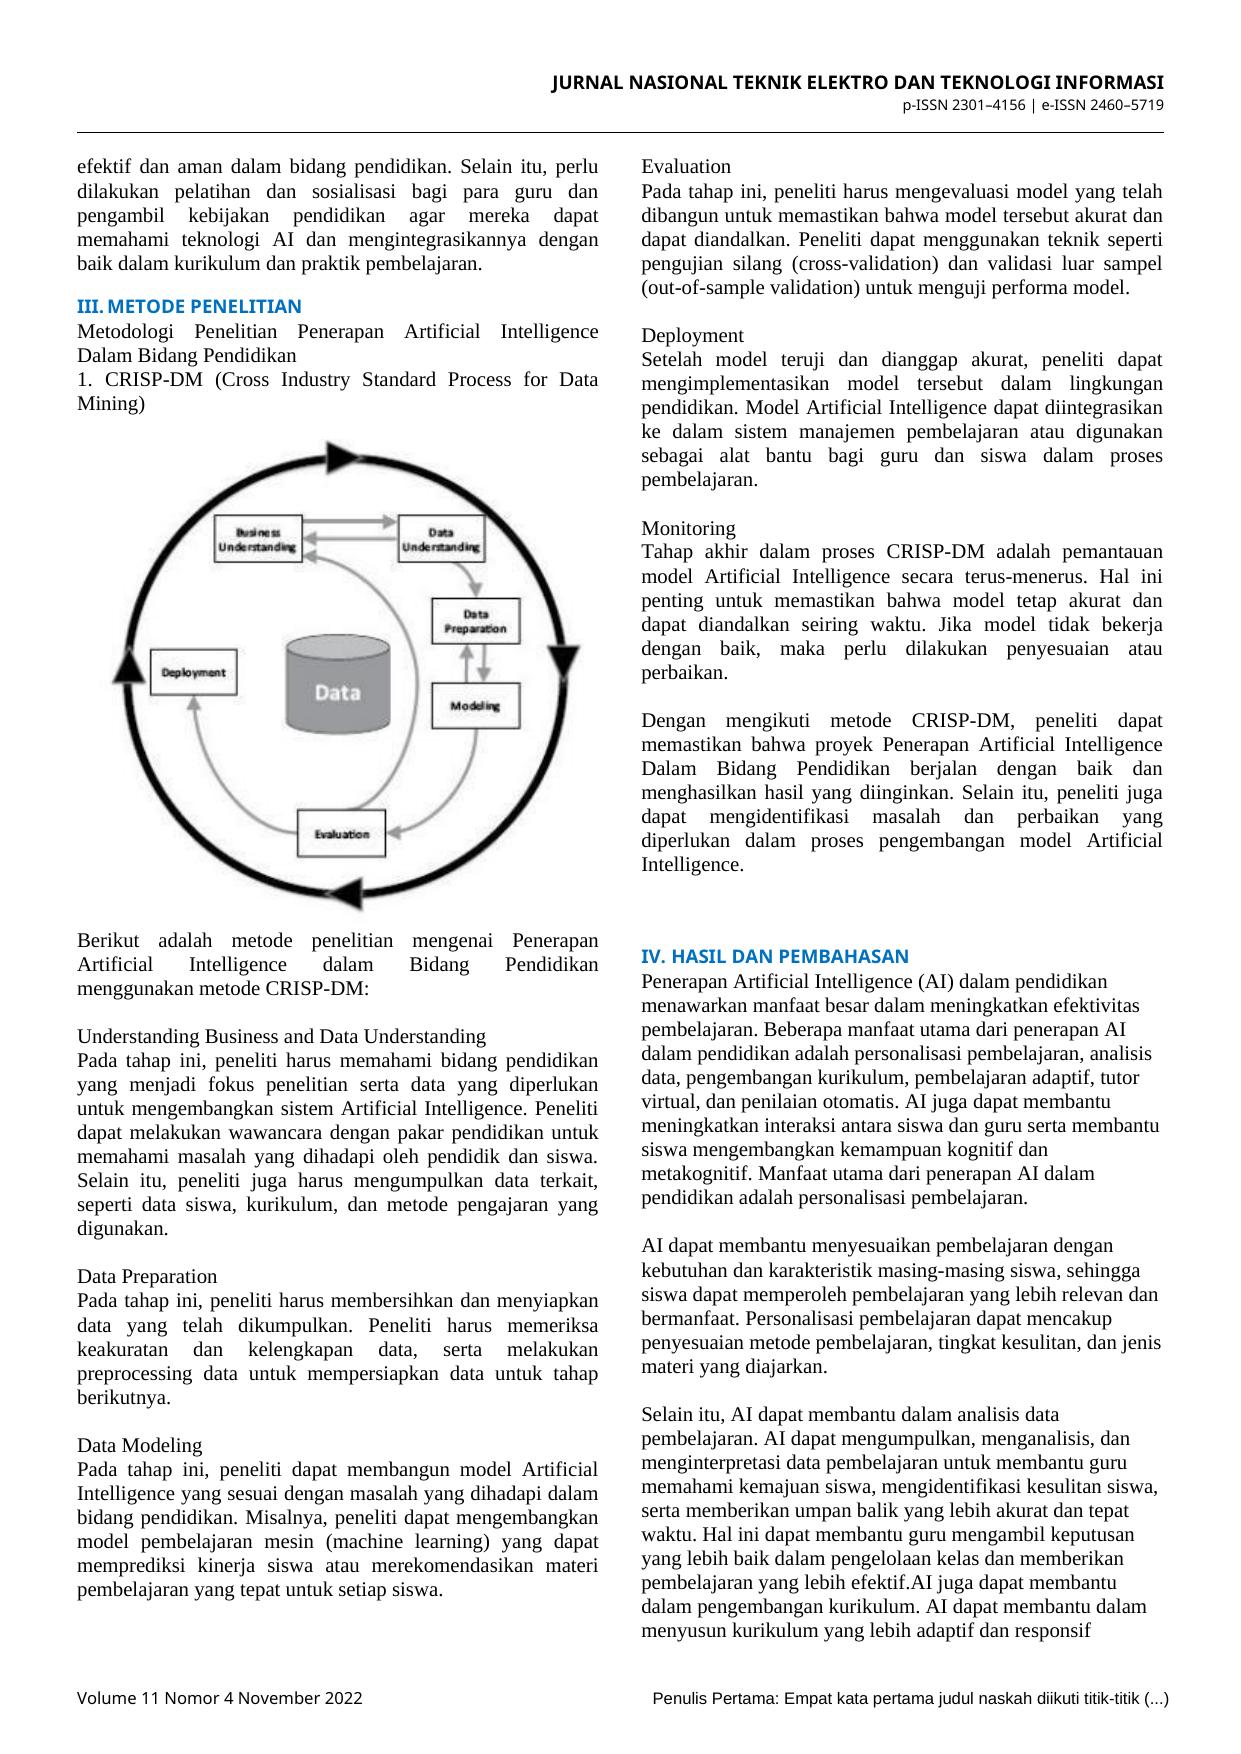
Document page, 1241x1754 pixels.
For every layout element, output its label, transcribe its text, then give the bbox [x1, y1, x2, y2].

text Tahap akhir dalam proses CRISP-DM adalah pemantauan model Artificial Intelligence secara terus-menerus. Hal ini penting untuk memastikan bahwa model tetap akurat dan dapat diandalkan seiring waktu. Jika model tidak bekerja dengan baik, maka perlu dilakukan penyesuaian atau perbaikan. [641, 539, 1163, 684]
text Metodologi Penelitian Penerapan Artificial Intelligence Dalam Bidang Pendidikan [77, 319, 599, 367]
text Understanding Business and Data Understanding [77, 1024, 599, 1048]
list METODE PENELITIAN [77, 293, 599, 319]
text Evaluation [641, 154, 1163, 178]
text Pada tahap ini, peneliti harus mengevaluasi model yang telah dibangun untuk memastikan bahwa model tersebut akurat dan dapat diandalkan. Peneliti dapat menggunakan teknik seperti pengujian silang (cross-validation) dan validasi luar sampel (out-of-sample validation) untuk menguji performa model. [641, 178, 1163, 299]
text Berikut adalah metode penelitian mengenai Penerapan Artificial Intelligence dalam Bidang Pendidikan menggunakan metode CRISP-DM: [77, 928, 599, 1000]
text Pada tahap ini, peneliti dapat membangun model Artificial Intelligence yang sesuai dengan masalah yang dihadapi dalam bidang pendidikan. Misalnya, peneliti dapat mengembangkan model pembelajaran mesin (machine learning) yang dapat memprediksi kinerja siswa atau merekomendasikan materi pembelajaran yang tepat untuk setiap siswa. [77, 1457, 599, 1601]
text Dengan mengikuti metode CRISP-DM, peneliti dapat memastikan bahwa proyek Penerapan Artificial Intelligence Dalam Bidang Pendidikan berjalan dengan baik dan menghasilkan hasil yang diinginkan. Selain itu, peneliti juga dapat mengidentifikasi masalah dan perbaikan yang diperlukan dalam proses pengembangan model Artificial Intelligence. [641, 708, 1163, 876]
text AI dapat membantu menyesuaikan pembelajaran dengan kebutuhan dan karakteristik masing-masing siswa, sehingga siswa dapat memperoleh pembelajaran yang lebih relevan dan bermanfaat. Personalisasi pembelajaran dapat mencakup penyesuaian metode pembelajaran, tingkat kesulitan, dan jenis materi yang diajarkan. [641, 1233, 1163, 1378]
text Data Modeling [77, 1433, 599, 1457]
text Setelah model teruji dan dianggap akurat, peneliti dapat mengimplementasikan model tersebut dalam lingkungan pendidikan. Model Artificial Intelligence dapat diintegrasikan ke dalam sistem manajemen pembelajaran atau digunakan sebagai alat bantu bagi guru dan siswa dalam proses pembelajaran. [641, 347, 1163, 491]
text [77, 154, 599, 275]
text Pada tahap ini, peneliti harus membersihkan dan menyiapkan data yang telah dikumpulkan. Peneliti harus memeriksa keakuratan dan kelengkapan data, serta melakukan preprocessing data untuk mempersiapkan data untuk tahap berikutnya. [77, 1288, 599, 1409]
text Deployment [641, 323, 1163, 347]
text Pada tahap ini, peneliti harus memahami bidang pendidikan yang menjadi fokus penelitian serta data yang diperlukan untuk mengembangkan sistem Artificial Intelligence. Peneliti dapat melakukan wawancara dengan pakar pendidikan untuk memahami masalah yang dihadapi oleh pendidik dan siswa. Selain itu, peneliti juga harus mengumpulkan data terkait, seperti data siswa, kurikulum, dan metode pengajaran yang digunakan. [77, 1048, 599, 1240]
text Penerapan Artificial Intelligence (AI) dalam pendidikan menawarkan manfaat besar dalam meningkatkan efektivitas pembelajaran. Beberapa manfaat utama dari penerapan AI dalam pendidikan adalah personalisasi pembelajaran, analisis data, pengembangan kurikulum, pembelajaran adaptif, tutor virtual, dan penilaian otomatis. AI juga dapat membantu meningkatkan interaksi antara siswa dan guru serta membantu siswa mengembangkan kemampuan kognitif dan metakognitif. Manfaat utama dari penerapan AI dalam pendidikan adalah personalisasi pembelajaran. [641, 969, 1163, 1209]
list HASIL DAN PEMBAHASAN [641, 943, 1163, 969]
text 1. CRISP-DM (Cross Industry Standard Process for Data Mining) [77, 367, 599, 415]
picture [76, 439, 599, 928]
text Monitoring [641, 515, 1163, 539]
text Data Preparation [77, 1264, 599, 1288]
